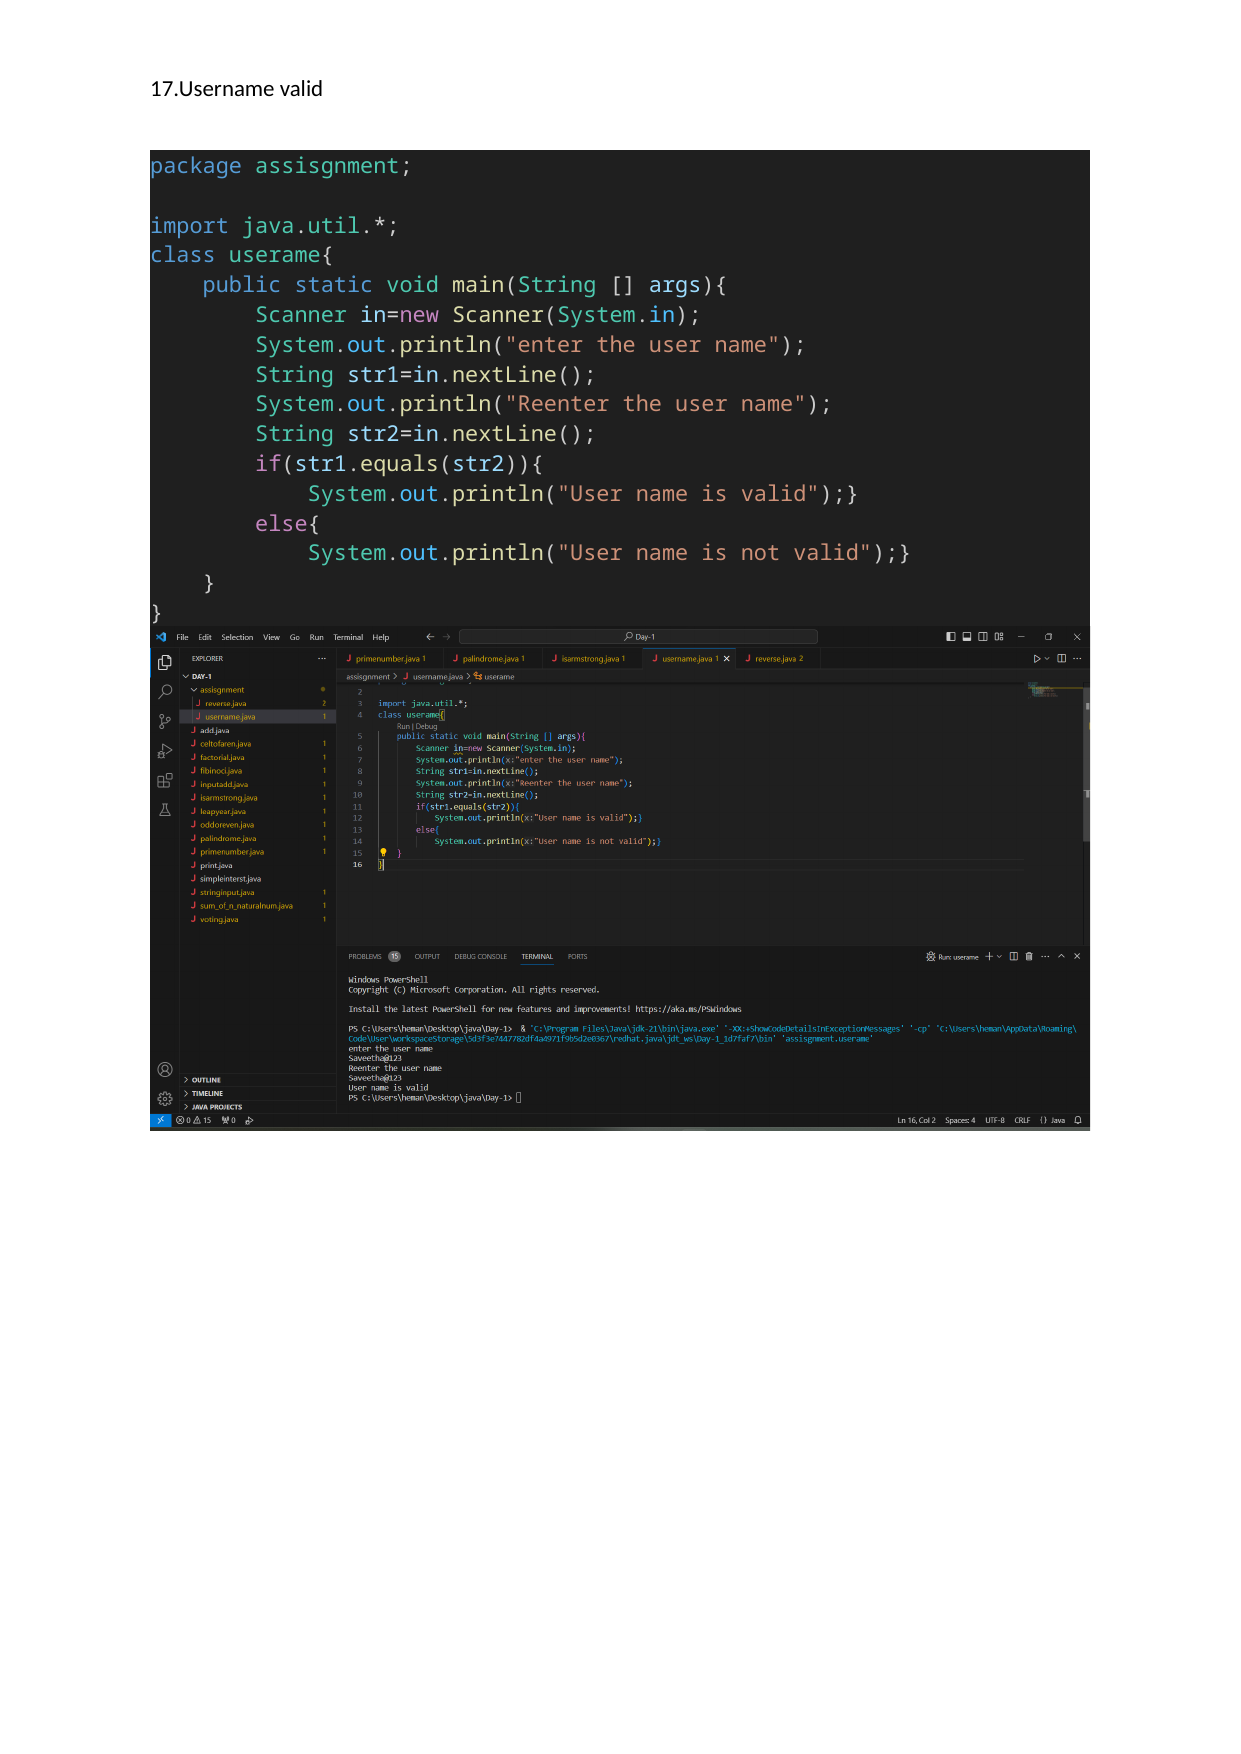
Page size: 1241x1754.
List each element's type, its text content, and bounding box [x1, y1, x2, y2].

text } [150, 597, 1090, 626]
text } [150, 567, 1090, 597]
text import java.util.*; [150, 209, 1090, 239]
text package assisgnment; [150, 150, 1090, 180]
text Scanner in=new Scanner(System.in); [150, 299, 1090, 329]
text System.out.println("User name is not valid");} [150, 537, 1090, 567]
text String str1=in.nextLine(); [150, 358, 1090, 388]
text else{ [150, 507, 1090, 537]
text public static void main(String [] args){ [150, 269, 1090, 299]
text String str2=in.nextLine(); [150, 418, 1090, 448]
text class userame{ [150, 239, 1090, 269]
text System.out.println("User name is valid");} [150, 478, 1090, 507]
picture [150, 626, 1091, 1131]
text System.out.println("enter the user name"); [150, 329, 1090, 358]
text System.out.println("Reenter the user name"); [150, 388, 1090, 418]
text if(str1.equals(str2)){ [150, 448, 1090, 478]
